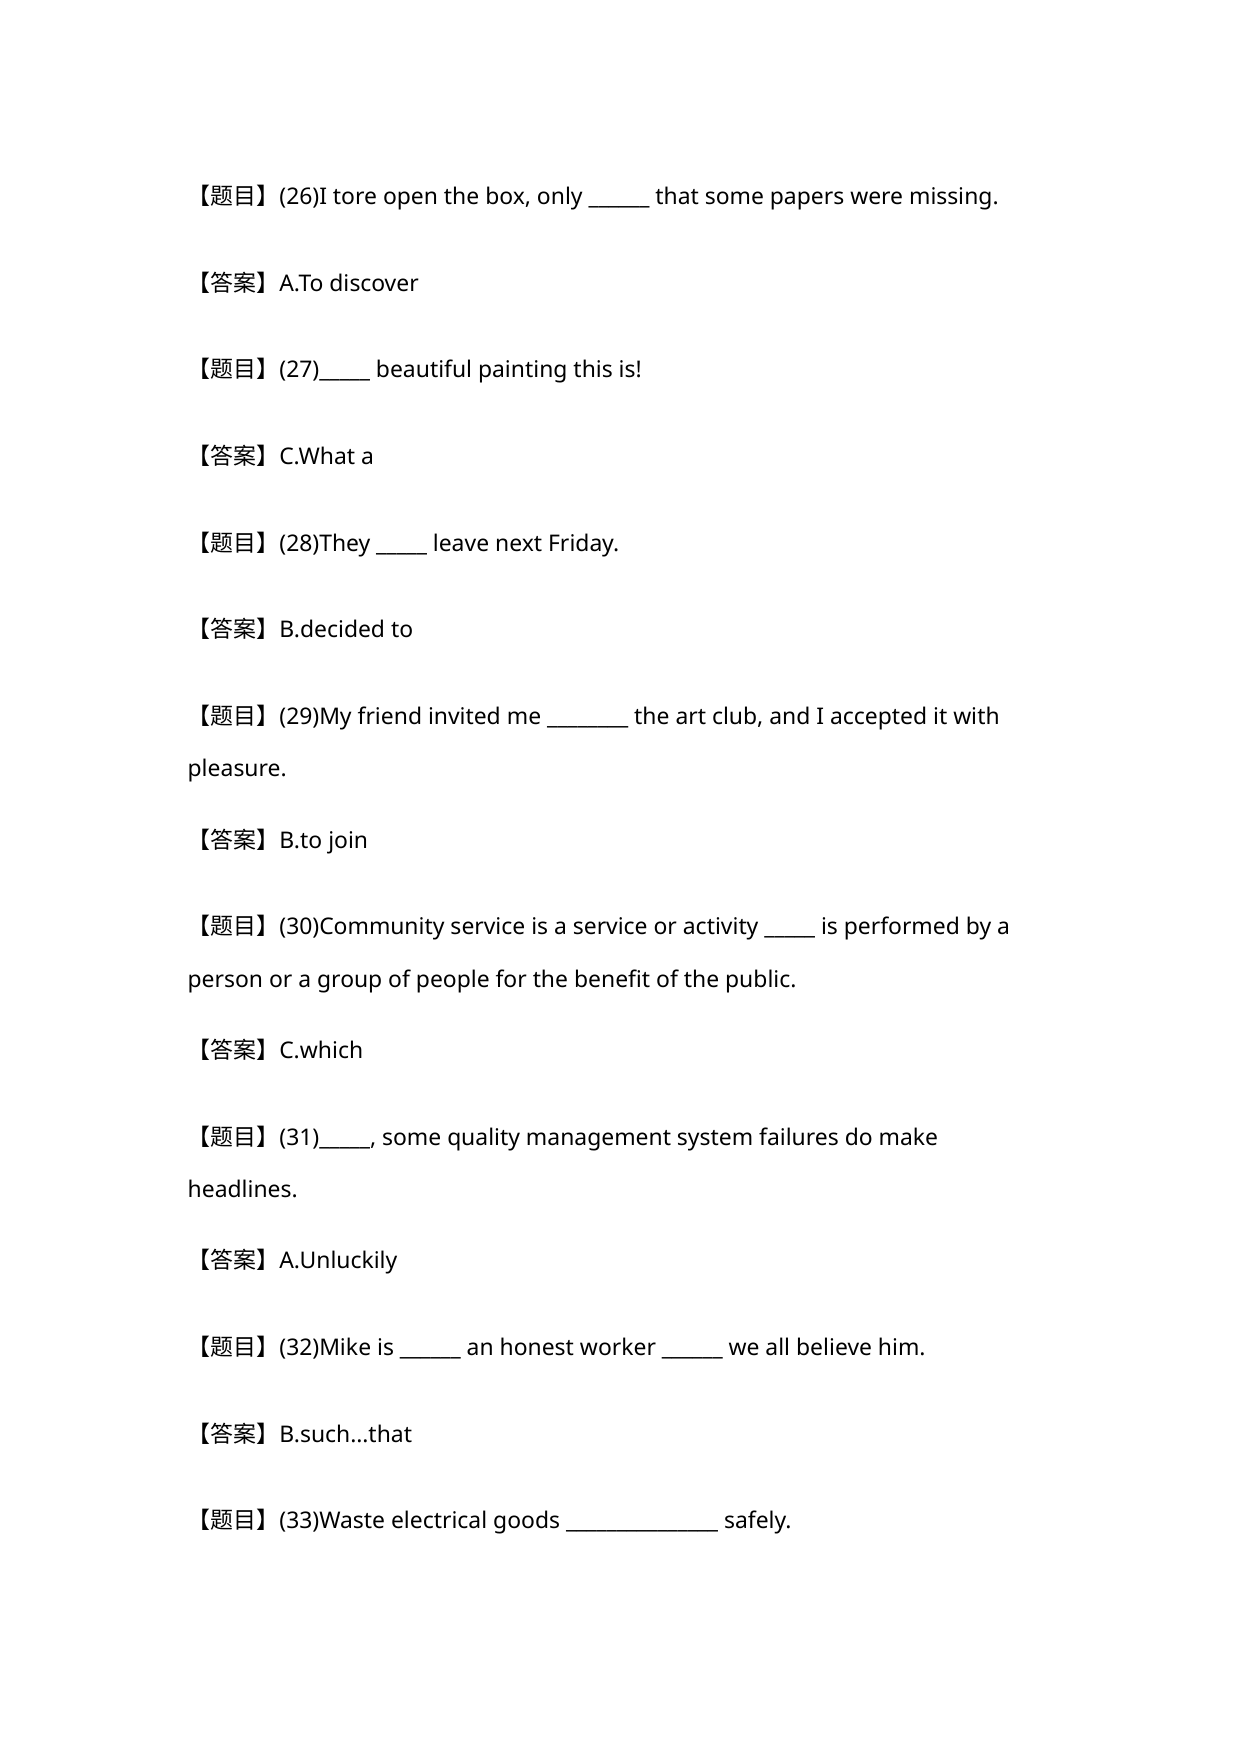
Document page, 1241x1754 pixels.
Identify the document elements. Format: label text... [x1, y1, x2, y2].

text 【答案】C.What a [187, 422, 1053, 487]
text 【答案】B.decided to [187, 595, 1053, 660]
text 【题目】(26)I tore open the box, only ______ that some papers were missing. [187, 162, 1053, 227]
text 【题目】(29)My friend invited me ________ the art club, and I accepted it with pleasure. [187, 682, 1053, 784]
text 【答案】B.to join [187, 806, 1053, 871]
text 【题目】(30)Community service is a service or activity _____ is performed by a person or a group of people for the benefit of the public. [187, 892, 1053, 994]
text 【题目】(28)They _____ leave next Friday. [187, 509, 1053, 574]
text 【题目】(31)_____, some quality management system failures do make headlines. [187, 1103, 1053, 1205]
text 【题目】(27)_____ beautiful painting this is! [187, 335, 1053, 400]
text 【答案】B.such…that [187, 1399, 1053, 1464]
text 【答案】A.Unluckily [187, 1226, 1053, 1291]
text 【题目】(32)Mike is ______ an honest worker ______ we all believe him. [187, 1313, 1053, 1378]
text 【答案】C.which [187, 1016, 1053, 1081]
text 【题目】(33)Waste electrical goods _______________ safely. [187, 1486, 1053, 1551]
text 【答案】A.To discover [187, 249, 1053, 314]
